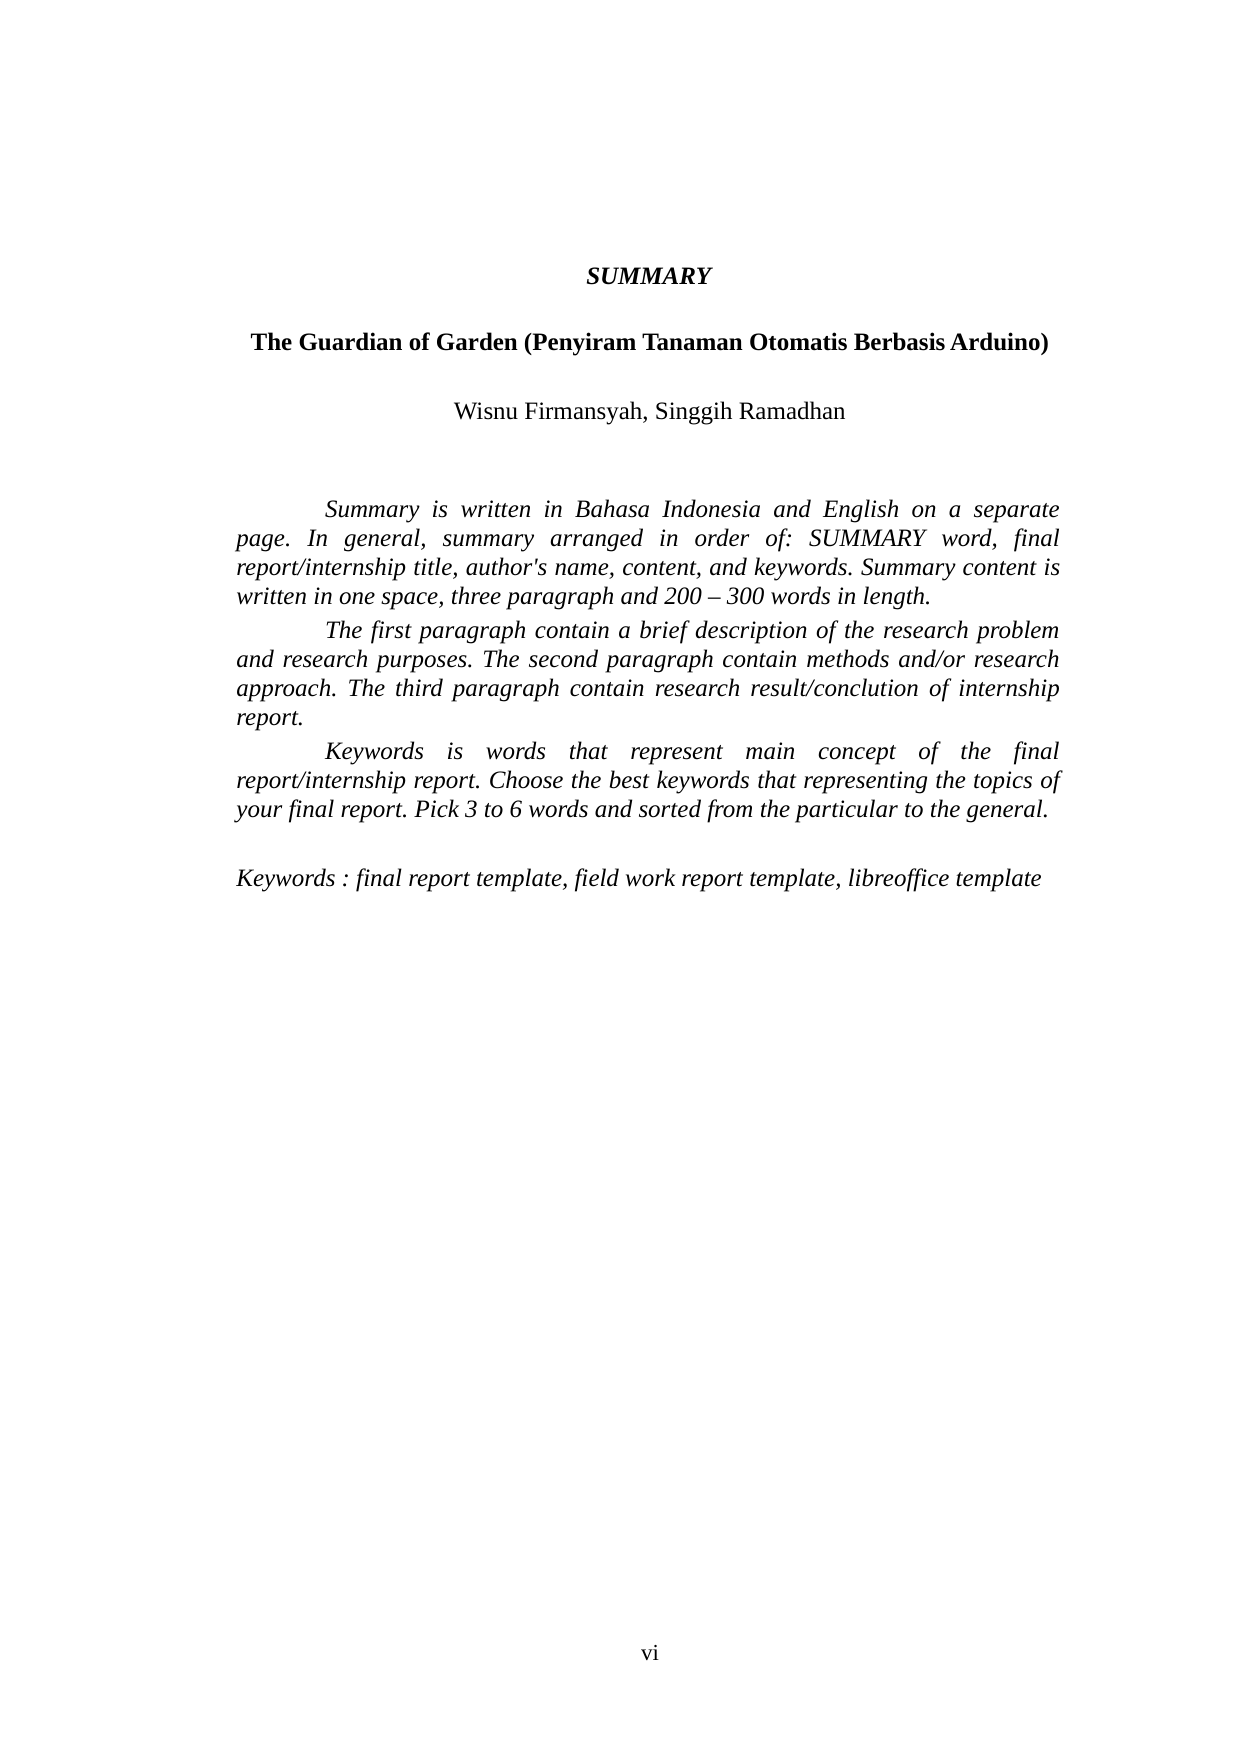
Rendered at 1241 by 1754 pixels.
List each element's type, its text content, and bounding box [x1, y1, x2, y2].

text The first paragraph contain a brief description of the research problem and research purposes. The second paragraph contain methods and/or research approach. The third paragraph contain research result/conclution of internship report. [236, 615, 1063, 730]
subtitle SUMMARY [236, 261, 1063, 290]
text Summary is written in Bahasa Indonesia and English on a separate page. In general, summary arranged in order of: SUMMARY word, final report/internship title, author's name, content, and keywords. Summary content is written in one space, three paragraph and 200 – 300 words in length. [236, 494, 1063, 609]
text The Guardian of Garden (Penyiram Tanaman Otomatis Berbasis Arduino) [236, 327, 1063, 356]
text Keywords : final report template, field work report template, libreoffice template [236, 863, 1063, 892]
text Wisnu Firmansyah, Singgih Ramadhan [236, 396, 1063, 425]
text Keywords is words that represent main concept of the final report/internship report. Choose the best keywords that representing the topics of your final report. Pick 3 to 6 words and sorted from the particular to the general. [236, 736, 1063, 823]
